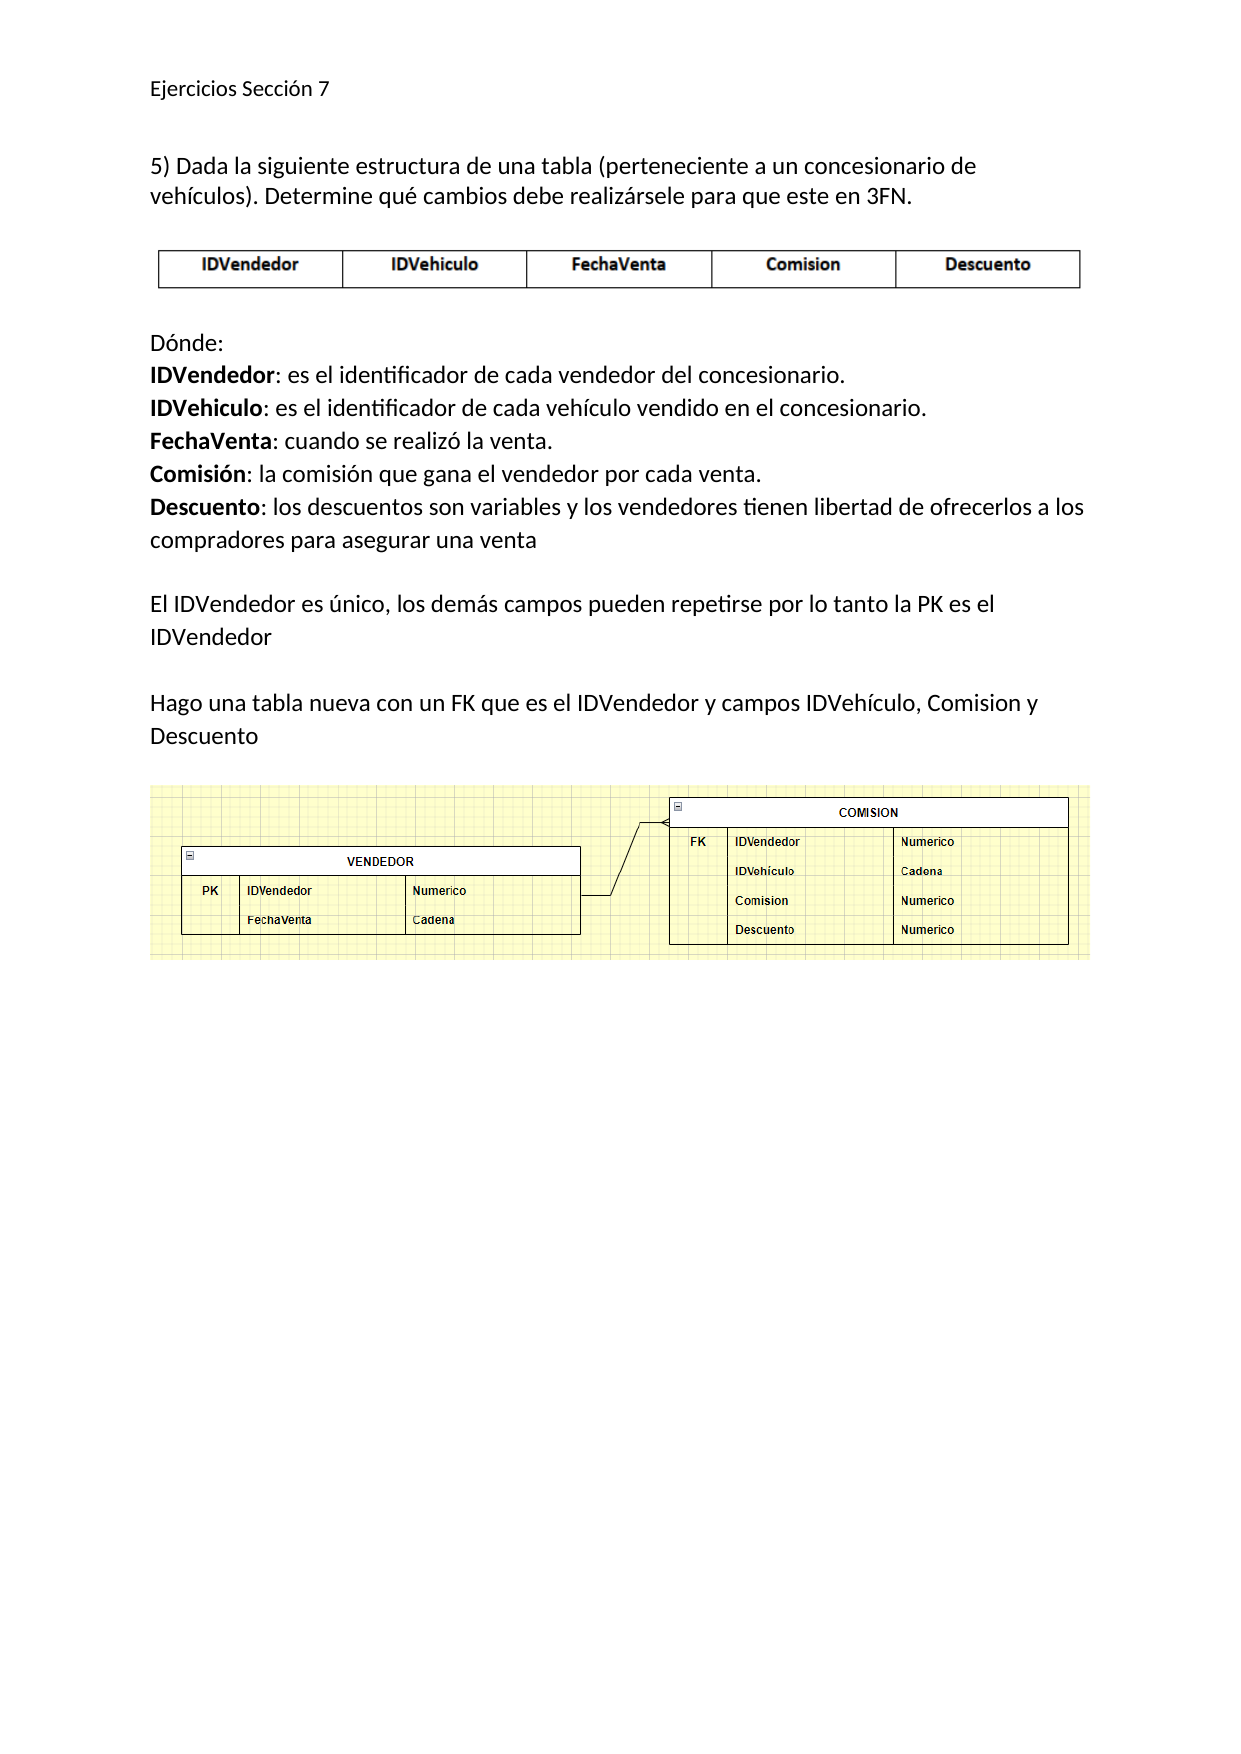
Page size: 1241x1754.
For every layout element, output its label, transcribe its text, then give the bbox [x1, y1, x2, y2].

picture [150, 785, 1091, 960]
text 5) Dada la siguiente estructura de una tabla (perteneciente a un concesionario de vehículos). Determine qué cambios debe realizársele para que este en 3FN. [150, 150, 1090, 211]
text El IDVendedor es único, los demás campos pueden repetirse por lo tanto la PK es el IDVendedor [150, 588, 1090, 652]
picture [150, 243, 1091, 292]
text Dónde: IDVendedor: es el identificador de cada vendedor del concesionario. IDVehiculo: es el identificador de cada vehículo vendido en el concesionario. FechaVenta: cuando se realizó la venta. Comisión: la comisión que gana el vendedor por cada venta. Descuento: los descuentos son variables y los vendedores tienen libertad de ofrecerlos a los compradores para asegurar una venta [150, 327, 1090, 555]
text Hago una tabla nueva con un FK que es el IDVendedor y campos IDVehículo, Comision y Descuento [150, 687, 1090, 750]
